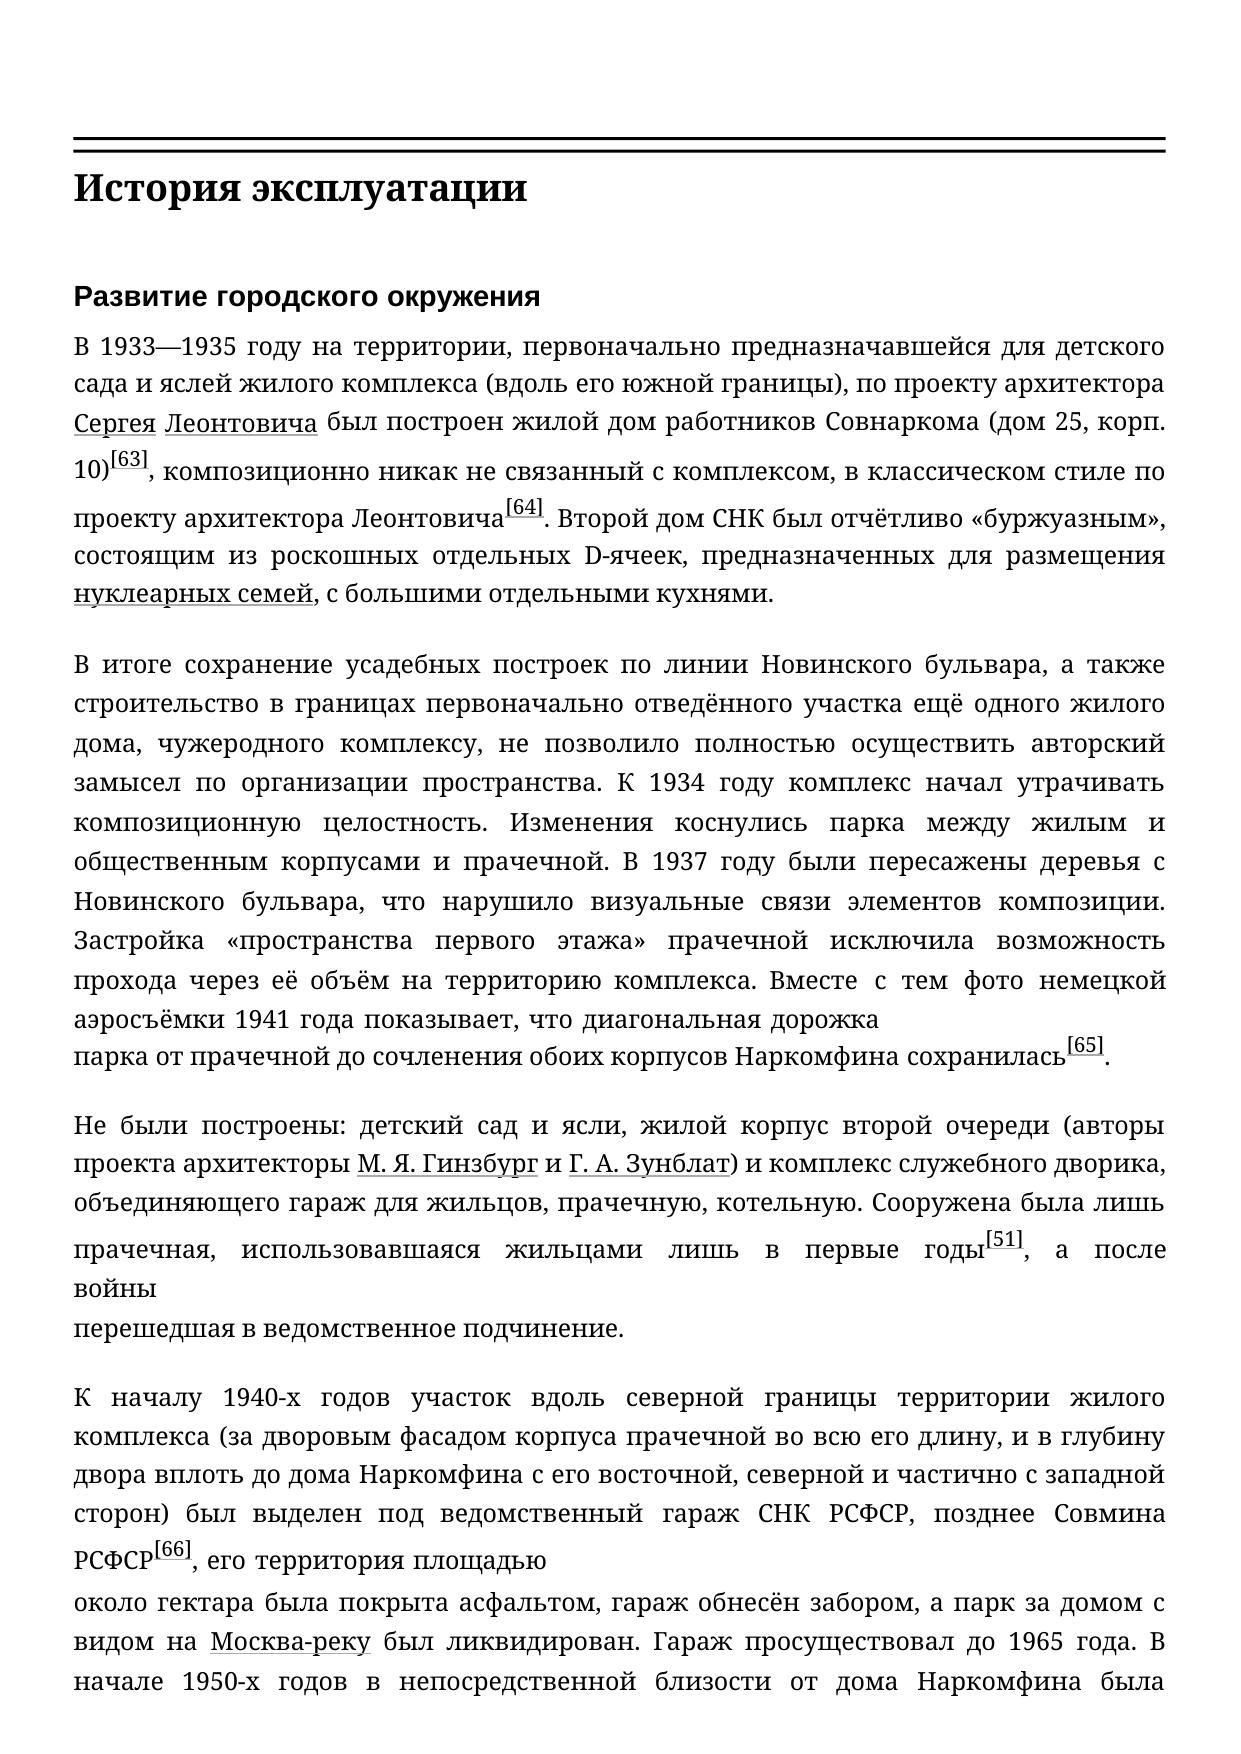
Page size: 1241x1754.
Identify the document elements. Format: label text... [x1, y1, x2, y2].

subtitle Развитие городского окружения [73, 279, 1178, 313]
text перешедшая в ведомственное подчинение. [73, 1311, 1178, 1345]
text К началу 1940-х годов участок вдоль северной границы территории жилого комплекса (за дворовым фасадом корпуса прачечной во всю его длину, и в глубину двора вплоть до дома Наркомфина с его восточной, северной и частично с западной сторон) был выделен под ведомственный гараж СНК РСФСР, позднее Совмина РСФСР[66], его территория площадью [73, 1380, 1167, 1577]
text В 1933—1935 году на территории, первоначально предназначавшейся для детского сада и яслей жилого комплекса (вдоль его южной границы), по проекту архитектора Сергея Леонтовича был построен жилой дом работников Совнаркома (дом 25, корп. 10)[63], композиционно никак не связанный с комплексом, в классическом стиле по проекту архитектора Леонтовича[64]. Второй дом СНК был отчётливо «буржуазным», состоящим из роскошных отдельных D-ячеек, предназначенных для размещения нуклеарных семей, с большими отдельными кухнями. [73, 328, 1167, 610]
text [73, 1584, 1167, 1697]
subtitle История эксплуатации [73, 90, 1178, 213]
text Не были построены: детский сад и ясли, жилой корпус второй очереди (авторы проекта архитекторы М. Я. Гинзбург и Г. А. Зунблат) и комплекс служебного дворика, объединяющего гараж для жильцов, прачечную, котельную. Сооружена была лишь прачечная, использовавшаяся жильцами лишь в первые годы[51], а после войны [73, 1107, 1167, 1304]
text парка от прачечной до сочленения обоих корпусов Наркомфина сохранилась[65]. [73, 1041, 1178, 1071]
text В итоге сохранение усадебных построек по линии Новинского бульвара, а также строительство в границах первоначально отведённого участка ещё одного жилого дома, чужеродного комплексу, не позволило полностью осуществить авторский замысел по организации пространства. К 1934 году комплекс начал утрачивать композиционную целостность. Изменения коснулись парка между жилым и общественным корпусами и прачечной. В 1937 году были пересажены деревья с Новинского бульвара, что нарушило визуальные связи элементов композиции. Застройка «пространства первого этажа» прачечной исключила возможность прохода через её объём на территорию комплекса. Вместе с тем фото немецкой аэросъёмки 1941 года показывает, что диагональная дорожка [73, 646, 1167, 1036]
